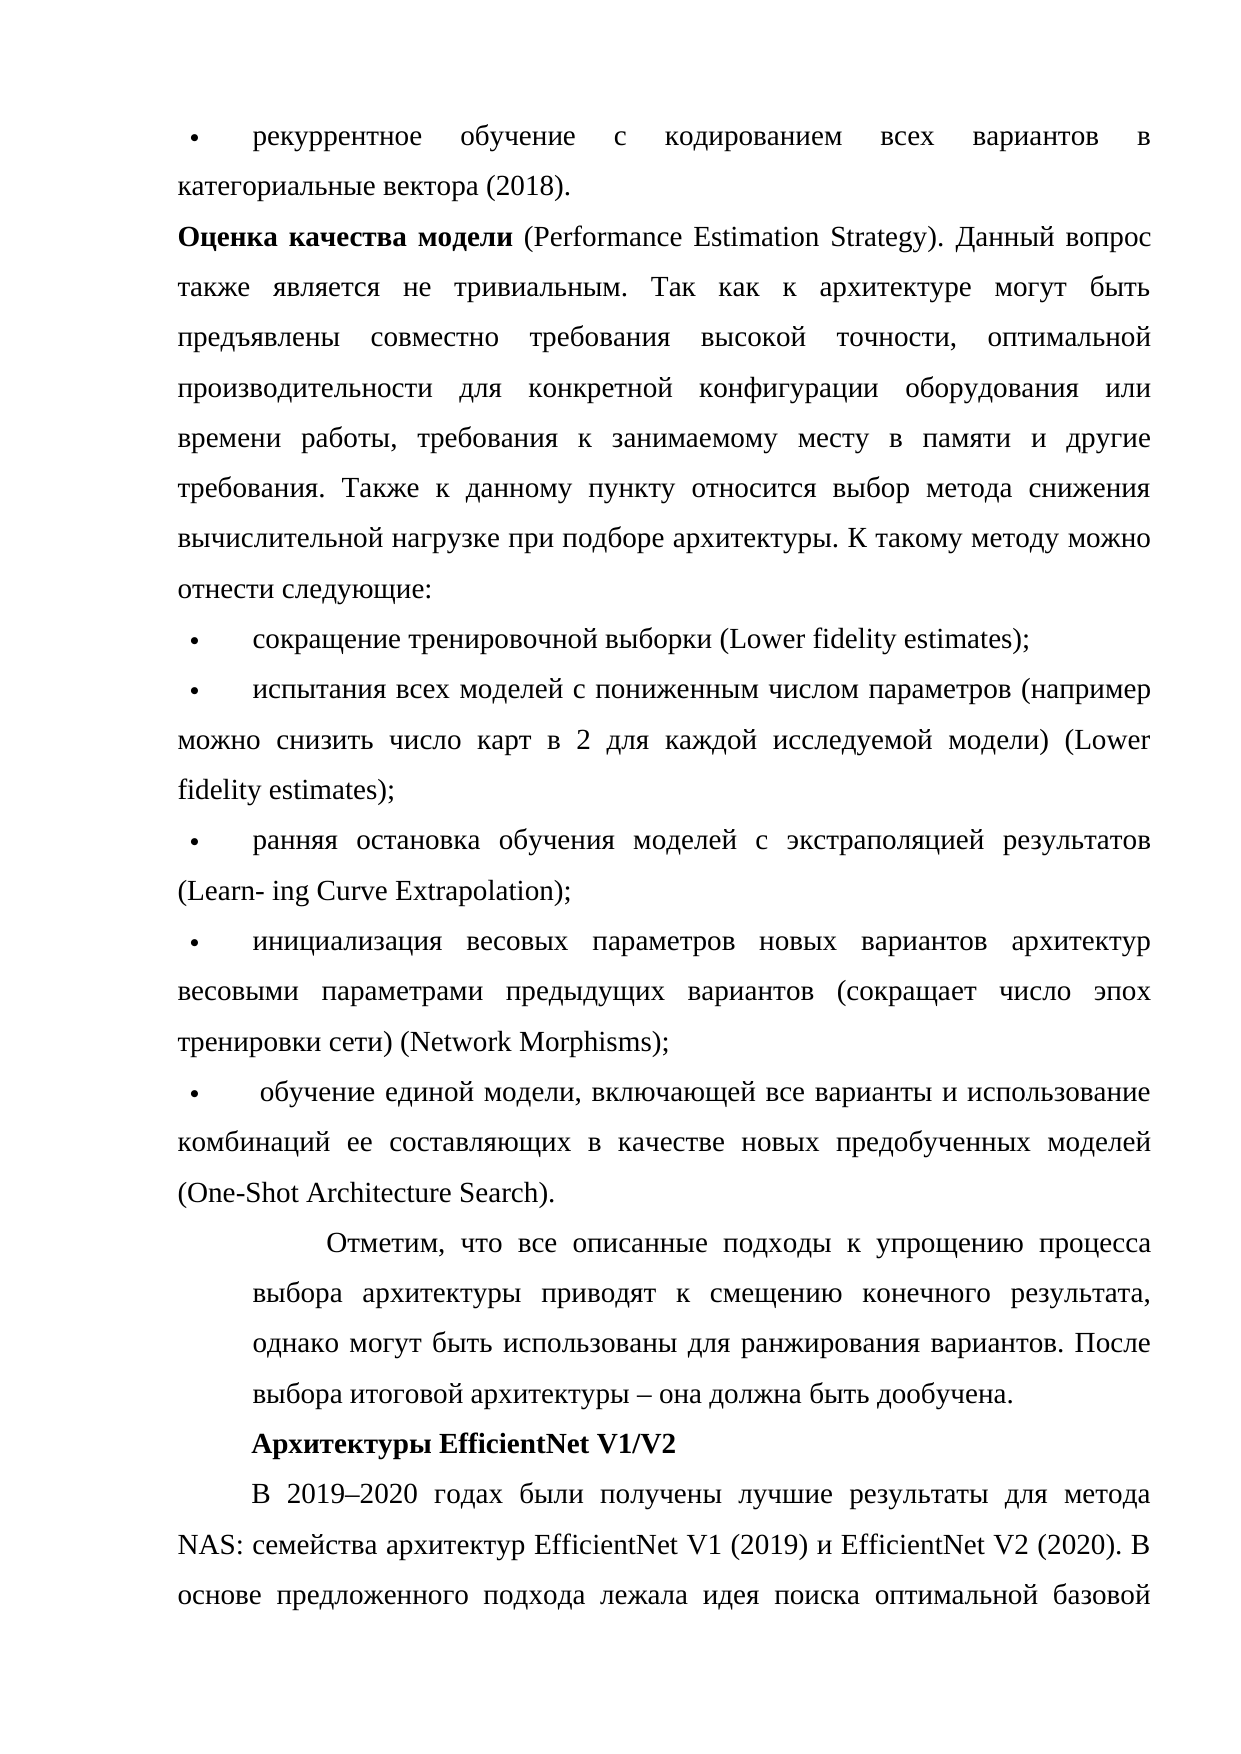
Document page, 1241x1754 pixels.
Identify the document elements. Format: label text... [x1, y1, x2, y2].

list обучение единой модели, включающей все варианты и использование комбинаций ее составляющих в качестве новых предобученных моделей (One-Shot Architecture Search). [177, 1074, 1152, 1208]
text Отметим, что все описанные подходы к упрощению процесса выбора архитектуры приводят к смещению конечного результата, однако могут быть использованы для ранжирования вариантов. После выбора итоговой архитектуры – она должна быть дообучена. [252, 1225, 1152, 1409]
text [177, 1477, 1152, 1611]
list рекуррентное обучение с кодированием всех вариантов в категориальные вектора (2018). [177, 118, 1152, 202]
list ранняя остановка обучения моделей с экстраполяцией результатов (Learn- ing Curve Extrapolation); [177, 822, 1152, 906]
list инициализация весовых параметров новых вариантов архитектур весовыми параметрами предыдущих вариантов (сокращает число эпох тренировки сети) (Network Morphisms); [177, 923, 1152, 1057]
text Архитектуры EfficientNet V1/V2 [177, 1426, 1152, 1460]
text Оценка качества модели (Performance Estimation Strategy). Данный вопрос также является не тривиальным. Так как к архитектуре могут быть предъявлены совместно требования высокой точности, оптимальной производительности для конкретной конфигурации оборудования или времени работы, требования к занимаемому месту в памяти и другие требования. Также к данному пункту относится выбор метода снижения вычислительной нагрузке при подборе архитектуры. К такому методу можно отнести следующие: [177, 219, 1152, 604]
list испытания всех моделей с пониженным числом параметров (например можно снизить число карт в 2 для каждой исследуемой модели) (Lower fidelity estimates); [177, 672, 1152, 806]
list сокращение тренировочной выборки (Lower fidelity estimates); [177, 621, 1152, 655]
